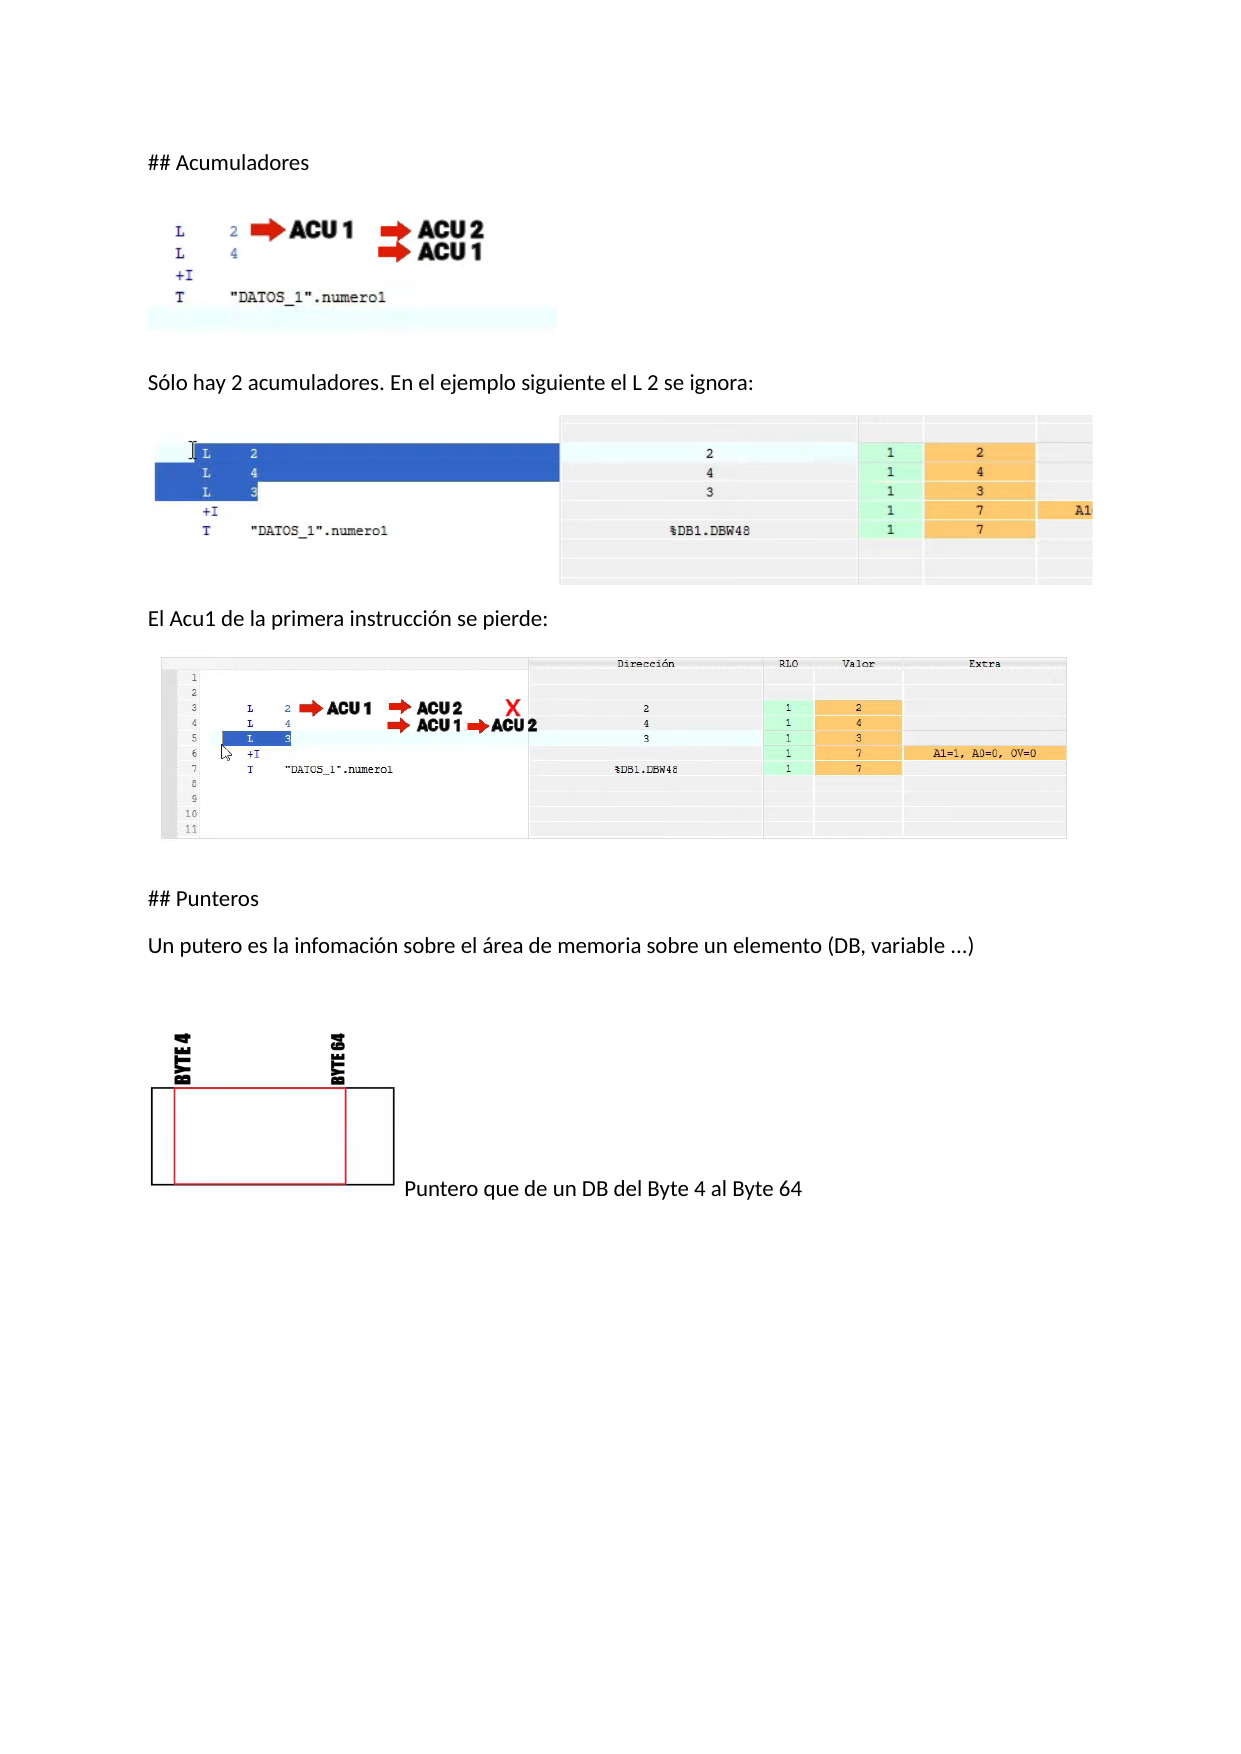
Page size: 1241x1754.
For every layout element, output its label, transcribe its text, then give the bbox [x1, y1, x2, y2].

picture [147, 415, 1093, 585]
text Sólo hay 2 acumuladores. En el ejemplo siguiente el L 2 se ignora: [148, 368, 1093, 397]
text El Acu1 de la primera instrucción se pierde: [148, 604, 1093, 632]
picture [149, 1027, 404, 1196]
text Un putero es la infomación sobre el área de memoria sobre un elemento (DB, variable ...) [148, 931, 1093, 959]
picture [147, 650, 1093, 866]
text ## Acumuladores [148, 148, 1093, 176]
picture [147, 194, 557, 350]
text ## Punteros [148, 884, 1093, 912]
